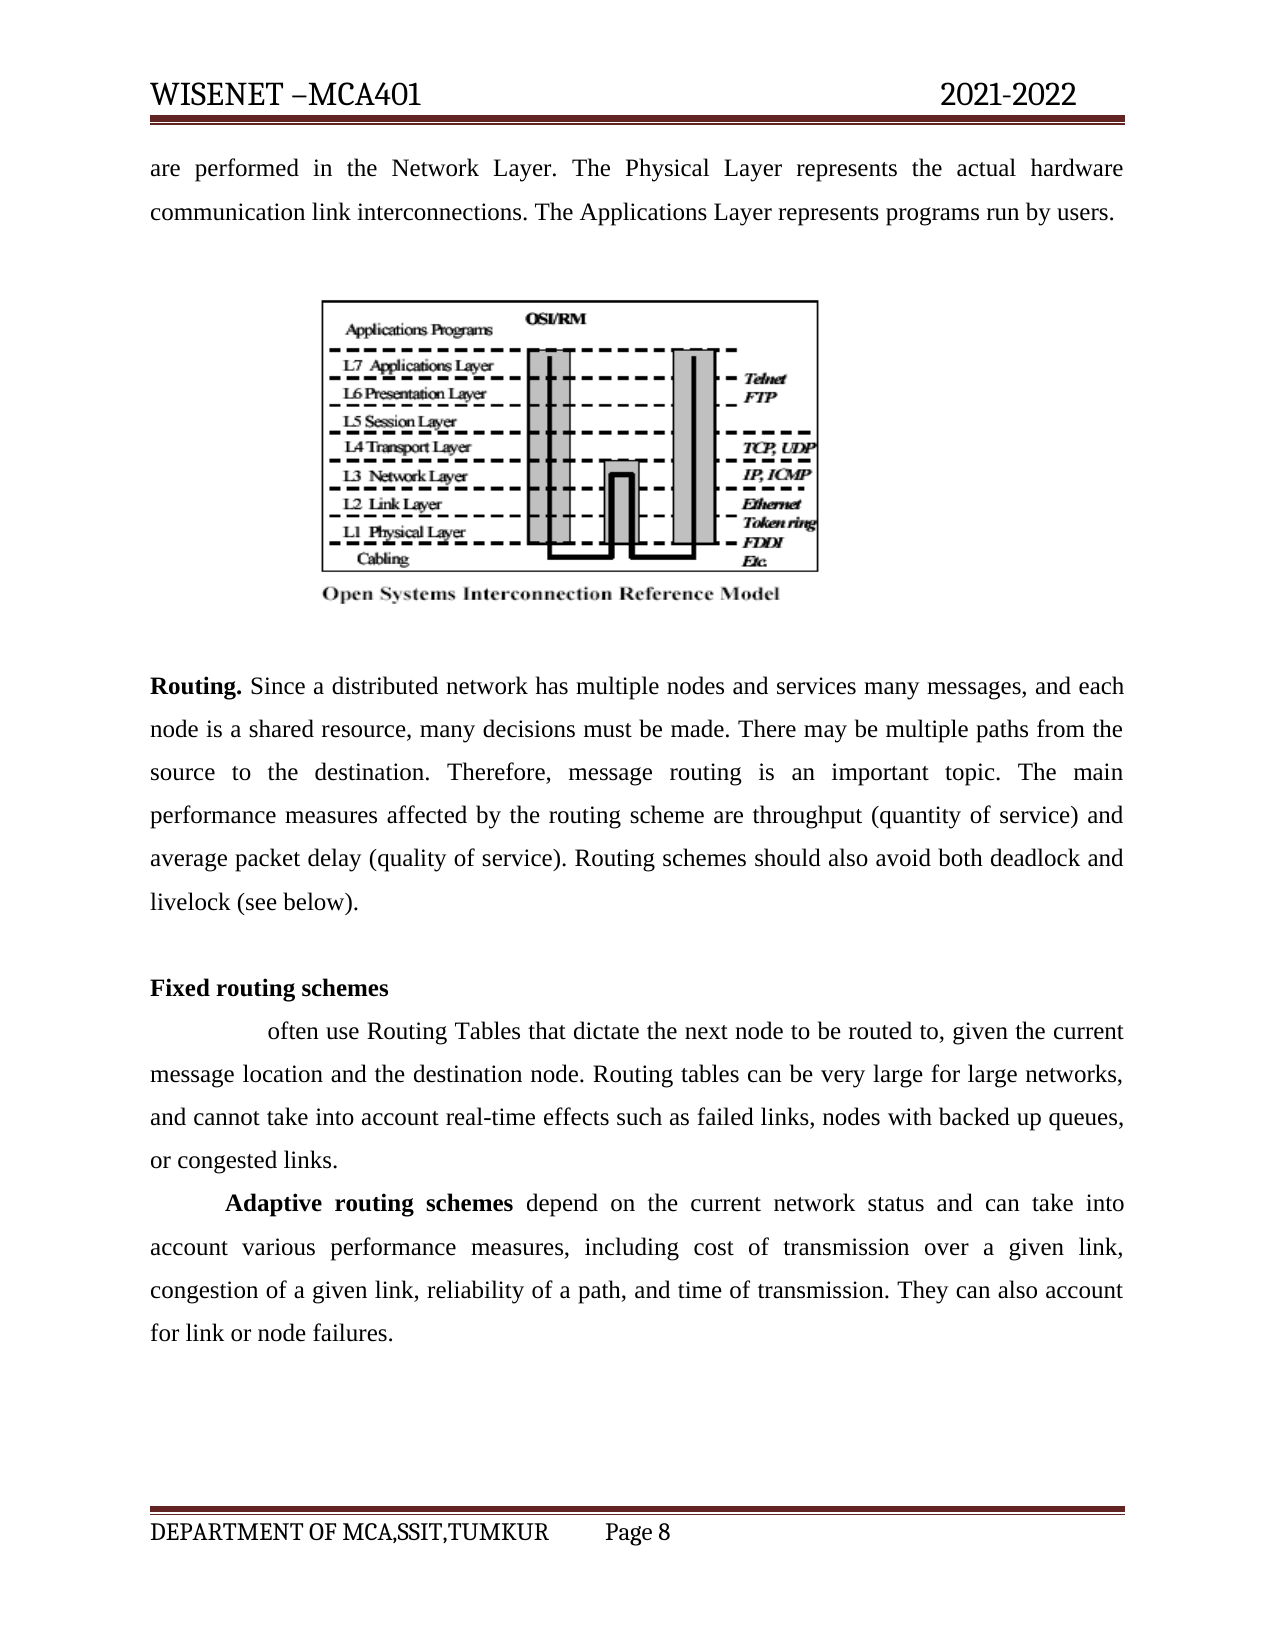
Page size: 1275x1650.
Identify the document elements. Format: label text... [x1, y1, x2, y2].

text often use Routing Tables that dictate the next node to be routed to, given the current message location and the destination node. Routing tables can be very large for large networks, and cannot take into account real-time effects such as failed links, nodes with backed up queues, or congested links. [150, 1016, 1125, 1174]
text Fixed routing schemes [150, 973, 1125, 1002]
text Routing. Since a distributed network has multiple nodes and services many messages, and each node is a shared resource, many decisions must be made. There may be multiple paths from the source to the destination. Therefore, message routing is an important topic. The main performance measures affected by the routing scheme are throughput (quantity of service) and average packet delay (quality of service). Routing schemes should also avoid both deadlock and livelock (see below). [150, 671, 1125, 915]
picture [289, 264, 848, 608]
text Adaptive routing schemes depend on the current network status and can take into account various performance measures, including cost of transmission over a given link, congestion of a given link, reliability of a path, and time of transmission. They can also account for link or node failures. [150, 1188, 1125, 1347]
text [150, 153, 1125, 225]
